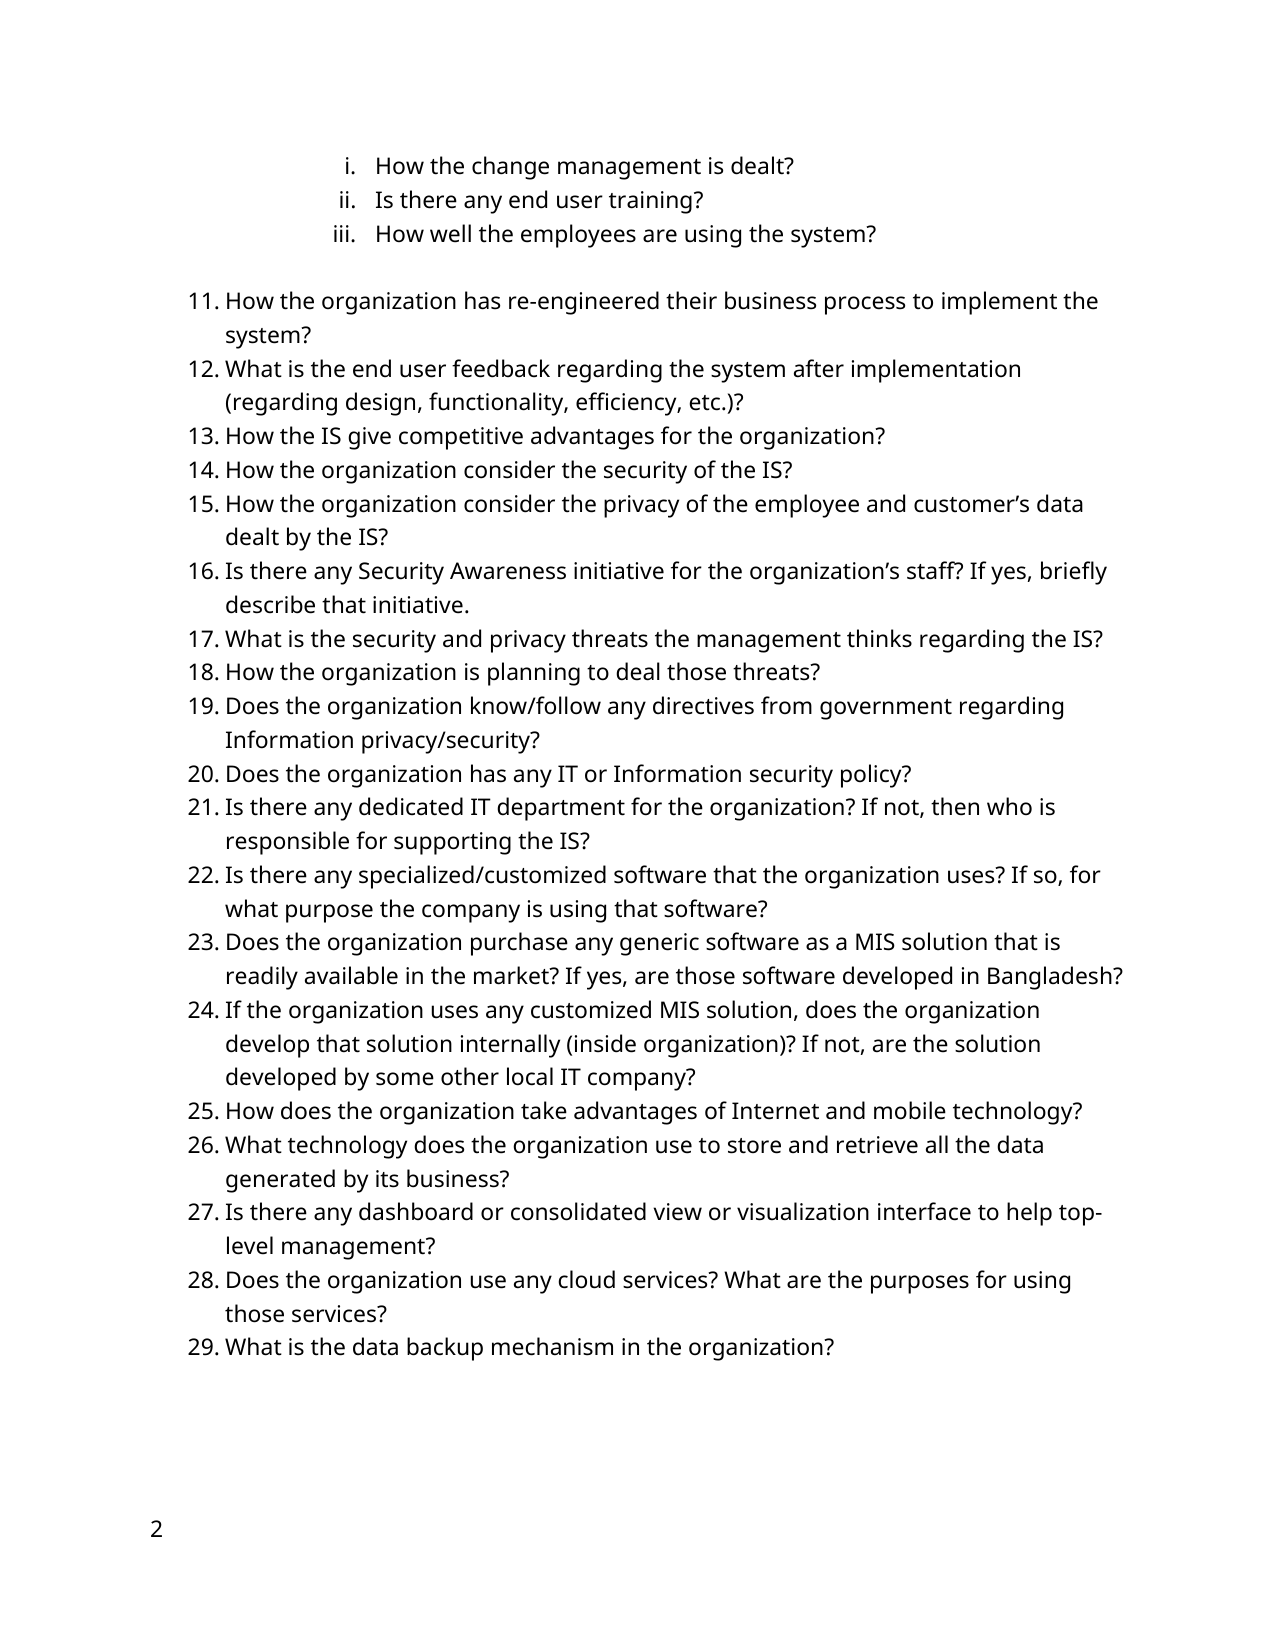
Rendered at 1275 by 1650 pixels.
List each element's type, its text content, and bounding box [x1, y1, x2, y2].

list Does the organization has any IT or Information security policy? [187, 757, 1125, 789]
list How the change management is dealt? [356, 150, 1125, 181]
list How the organization has re-engineered their business process to implement the system? [187, 285, 1125, 350]
list How does the organization take advantages of Internet and mobile technology? [187, 1095, 1125, 1126]
list What technology does the organization use to store and retrieve all the data generated by its business? [187, 1129, 1125, 1194]
list Does the organization purchase any generic software as a MIS solution that is readily available in the market? If yes, are those software developed in Bangladesh? [187, 926, 1125, 991]
list Is there any end user training? [356, 184, 1125, 215]
list Is there any Security Awareness initiative for the organization’s staff? If yes, briefly describe that initiative. [187, 555, 1125, 620]
list How the organization consider the privacy of the employee and customer’s data dealt by the IS? [187, 487, 1125, 552]
list Is there any specialized/customized software that the organization uses? If so, for what purpose the company is using that software? [187, 859, 1125, 924]
list Is there any dedicated IT department for the organization? If not, then who is responsible for supporting the IS? [187, 791, 1125, 856]
list What is the data backup mechanism in the organization? [187, 1331, 1125, 1362]
list How well the employees are using the system? [356, 217, 1125, 249]
list How the organization consider the security of the IS? [187, 454, 1125, 485]
list Does the organization know/follow any directives from government regarding Information privacy/security? [187, 690, 1125, 755]
list If the organization uses any customized MIS solution, does the organization develop that solution internally (inside organization)? If not, are the solution developed by some other local IT company? [187, 994, 1125, 1092]
list Is there any dashboard or consolidated view or visualization interface to help top-level management? [187, 1196, 1125, 1261]
list How the organization is planning to deal those threats? [187, 656, 1125, 687]
list How the IS give competitive advantages for the organization? [187, 420, 1125, 451]
list What is the security and privacy threats the management thinks regarding the IS? [187, 622, 1125, 654]
list Does the organization use any cloud services? What are the purposes for using those services? [187, 1264, 1125, 1329]
list What is the end user feedback regarding the system after implementation (regarding design, functionality, efficiency, etc.)? [187, 352, 1125, 417]
